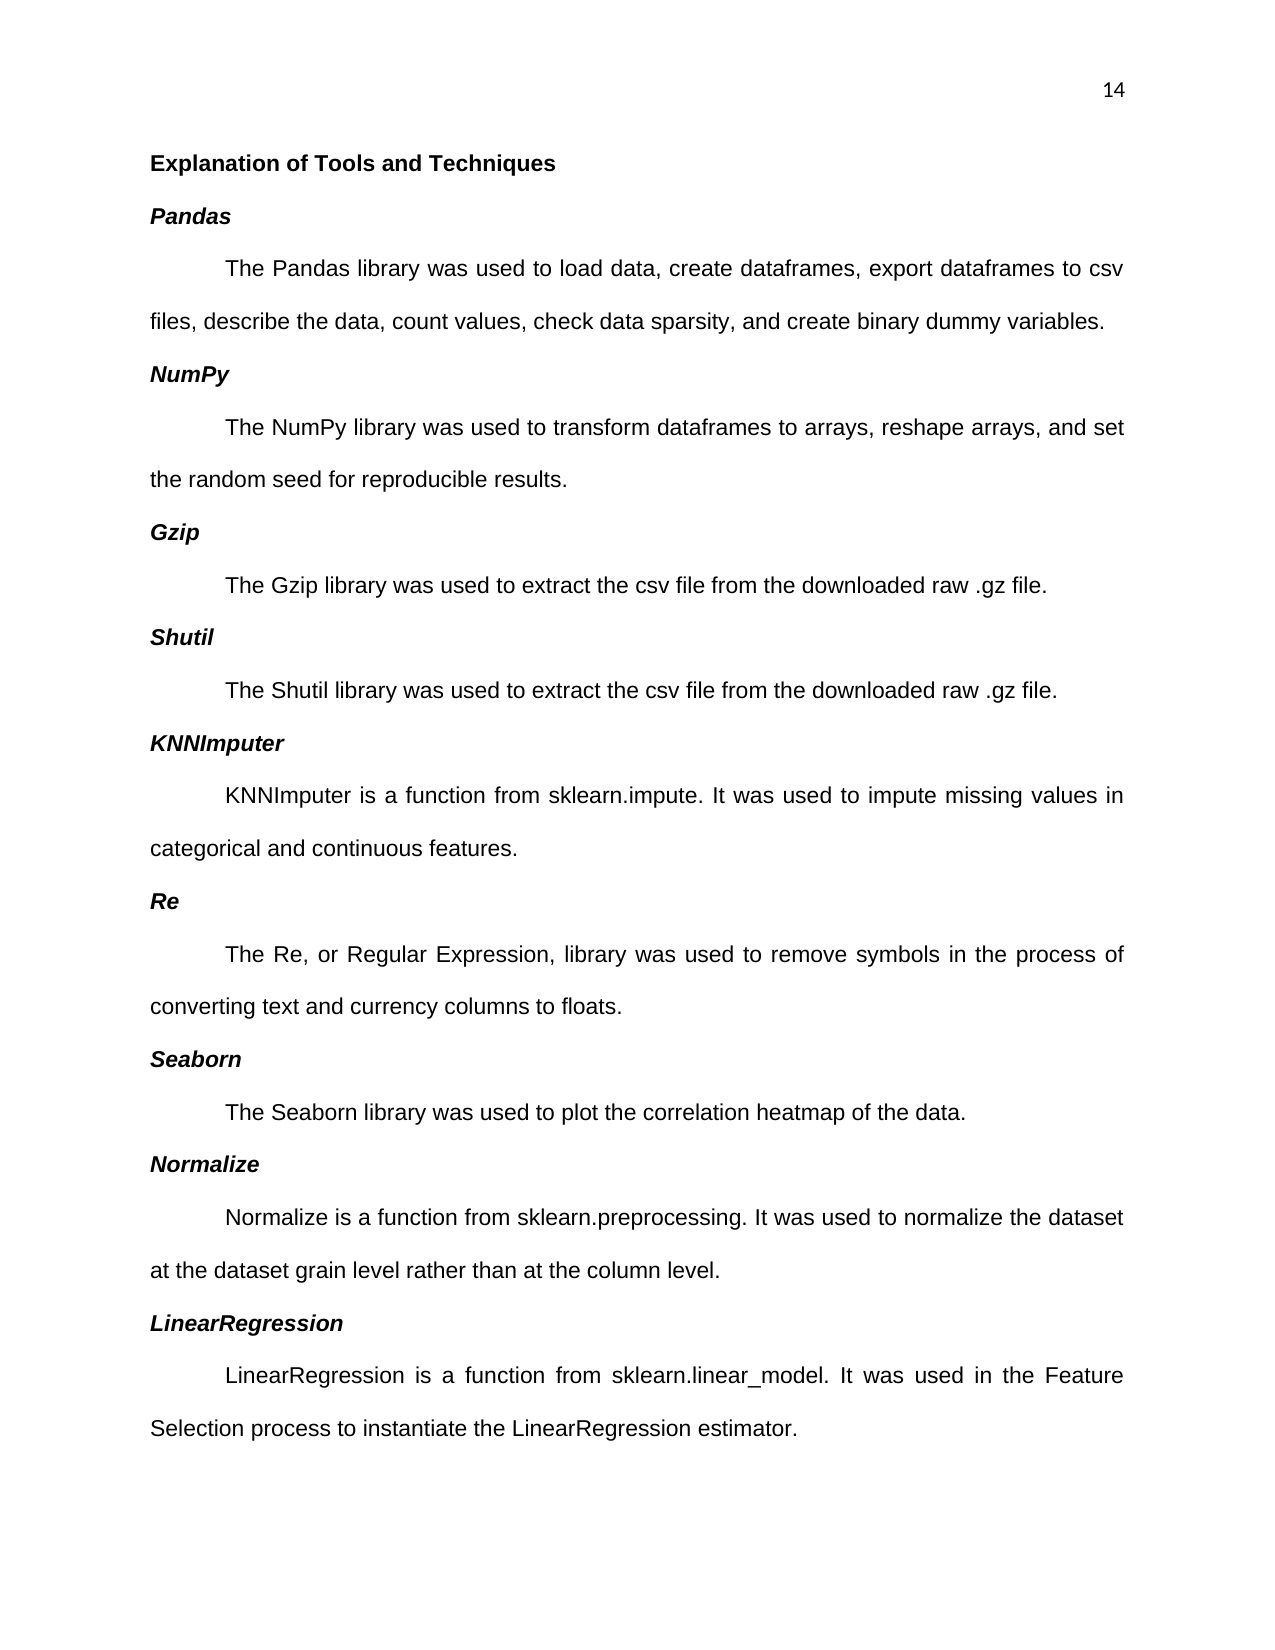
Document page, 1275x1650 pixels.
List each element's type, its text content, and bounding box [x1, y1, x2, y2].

text LinearRegression is a function from sklearn.linear_model. It was used in the Feature Selection process to instantiate the LinearRegression estimator. [150, 1362, 1125, 1441]
text The Gzip library was used to extract the csv file from the downloaded raw .gz file. [150, 572, 1125, 598]
text The NumPy library was used to transform dataframes to arrays, reshape arrays, and set the random seed for reproducible results. [150, 413, 1125, 493]
text The Pandas library was used to load data, create dataframes, export dataframes to csv files, describe the data, count values, check data sparsity, and create binary dummy variables. [150, 255, 1125, 334]
text Normalize [150, 1151, 1125, 1178]
text Pandas [150, 203, 1125, 229]
text NumPy [150, 361, 1125, 387]
text LinearRegression [150, 1309, 1125, 1336]
text KNNImputer is a function from sklearn.impute. It was used to impute missing values in categorical and continuous features. [150, 782, 1125, 862]
text The Seaborn library was used to plot the correlation heatmap of the data. [150, 1099, 1125, 1125]
text Normalize is a function from sklearn.preprocessing. It was used to normalize the dataset at the dataset grain level rather than at the column level. [150, 1204, 1125, 1283]
text KNNImputer [150, 730, 1125, 756]
text Seaborn [150, 1046, 1125, 1072]
text Explanation of Tools and Techniques [150, 150, 1125, 176]
text Gzip [150, 519, 1125, 545]
text Re [150, 888, 1125, 914]
text The Re, or Regular Expression, library was used to remove symbols in the process of converting text and currency columns to floats. [150, 941, 1125, 1020]
text Shutil [150, 624, 1125, 651]
text The Shutil library was used to extract the csv file from the downloaded raw .gz file. [150, 677, 1125, 703]
